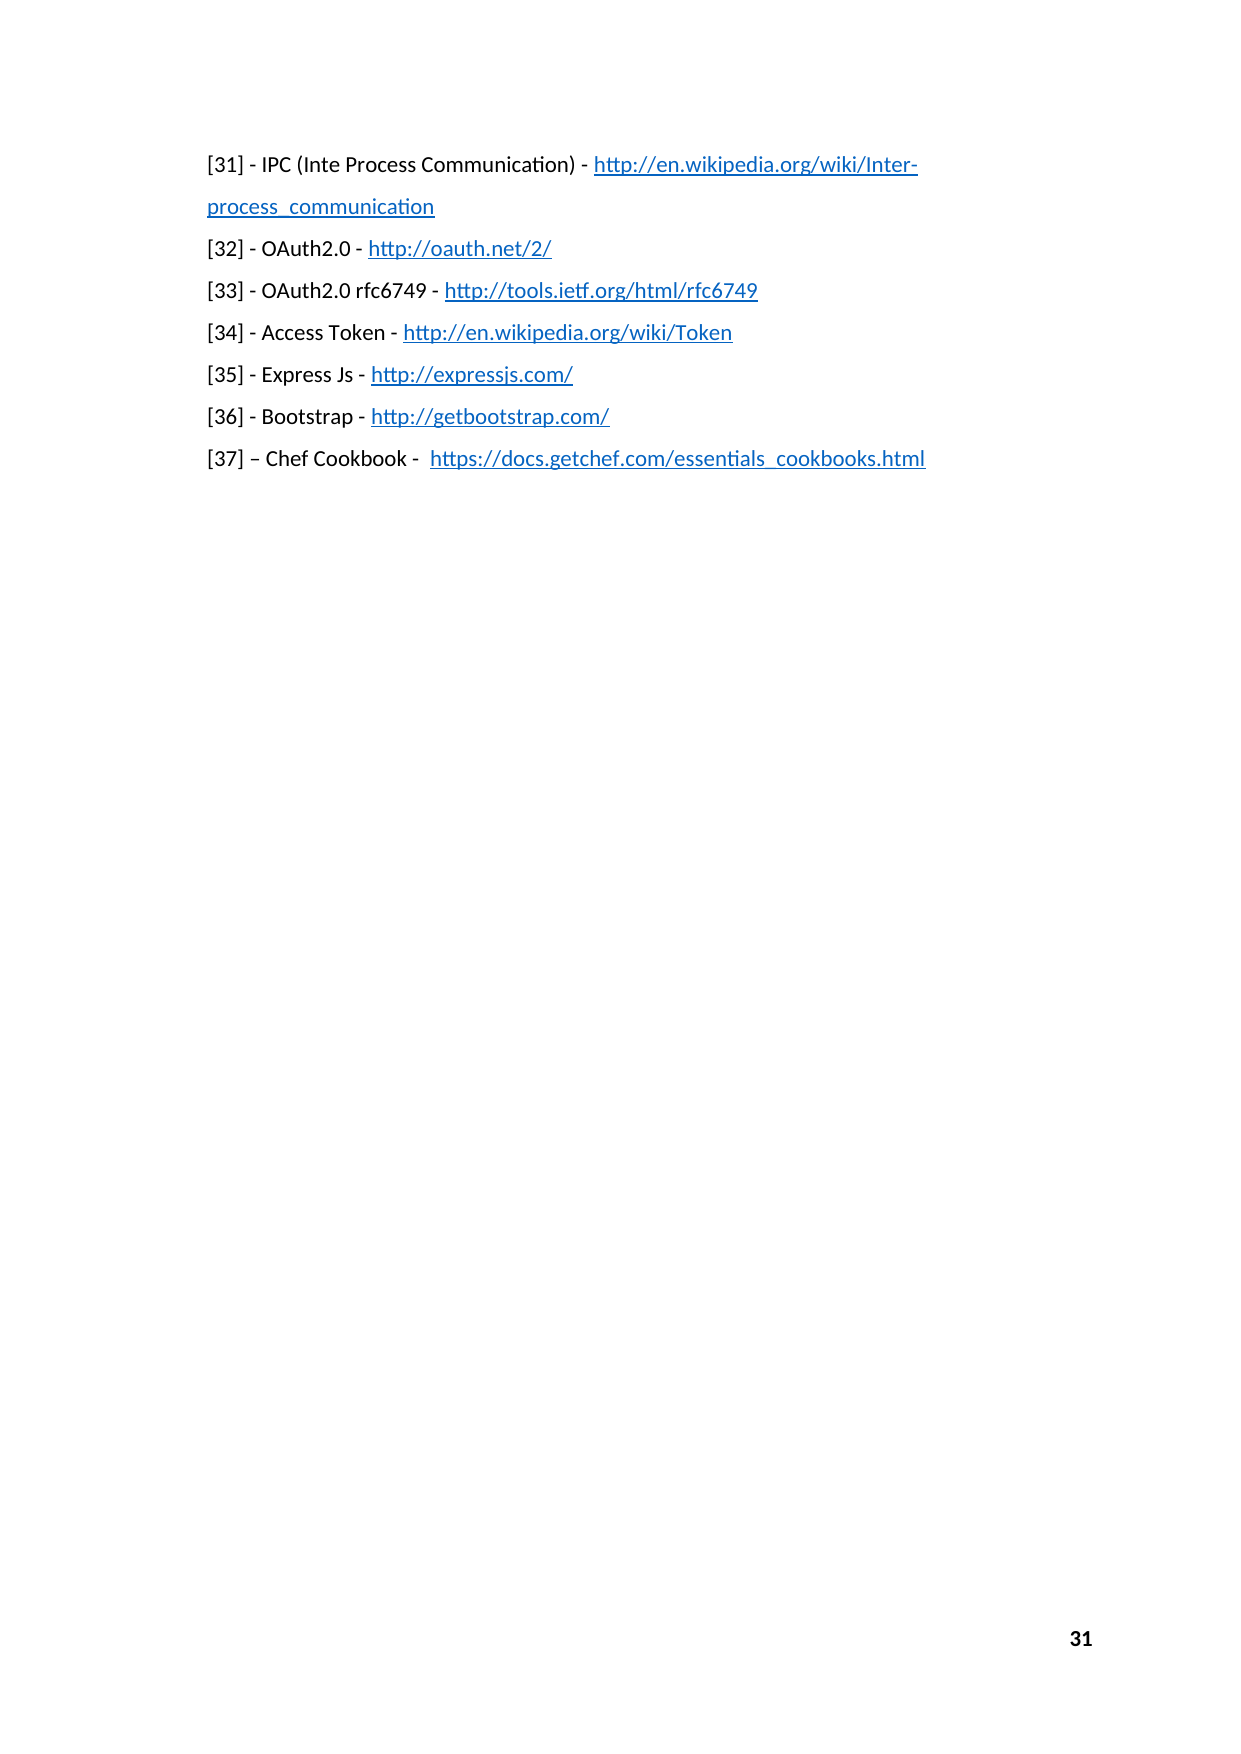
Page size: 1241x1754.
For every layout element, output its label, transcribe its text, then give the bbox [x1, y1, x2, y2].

text [33] - OAuth2.0 rfc6749 - http://tools.ietf.org/html/rfc6749 [207, 276, 1092, 304]
text [31] - IPC (Inte Process Communication) - http://en.wikipedia.org/wiki/Inter-process_communication [207, 150, 1092, 220]
text [32] - OAuth2.0 - http://oauth.net/2/ [207, 234, 1092, 262]
text [34] - Access Token - http://en.wikipedia.org/wiki/Token [207, 318, 1092, 346]
text [35] - Express Js - http://expressjs.com/ [207, 360, 1092, 388]
text [36] - Bootstrap - http://getbootstrap.com/ [207, 402, 1092, 430]
text [37] – Chef Cookbook - https://docs.getchef.com/essentials_cookbooks.html [207, 444, 1092, 472]
